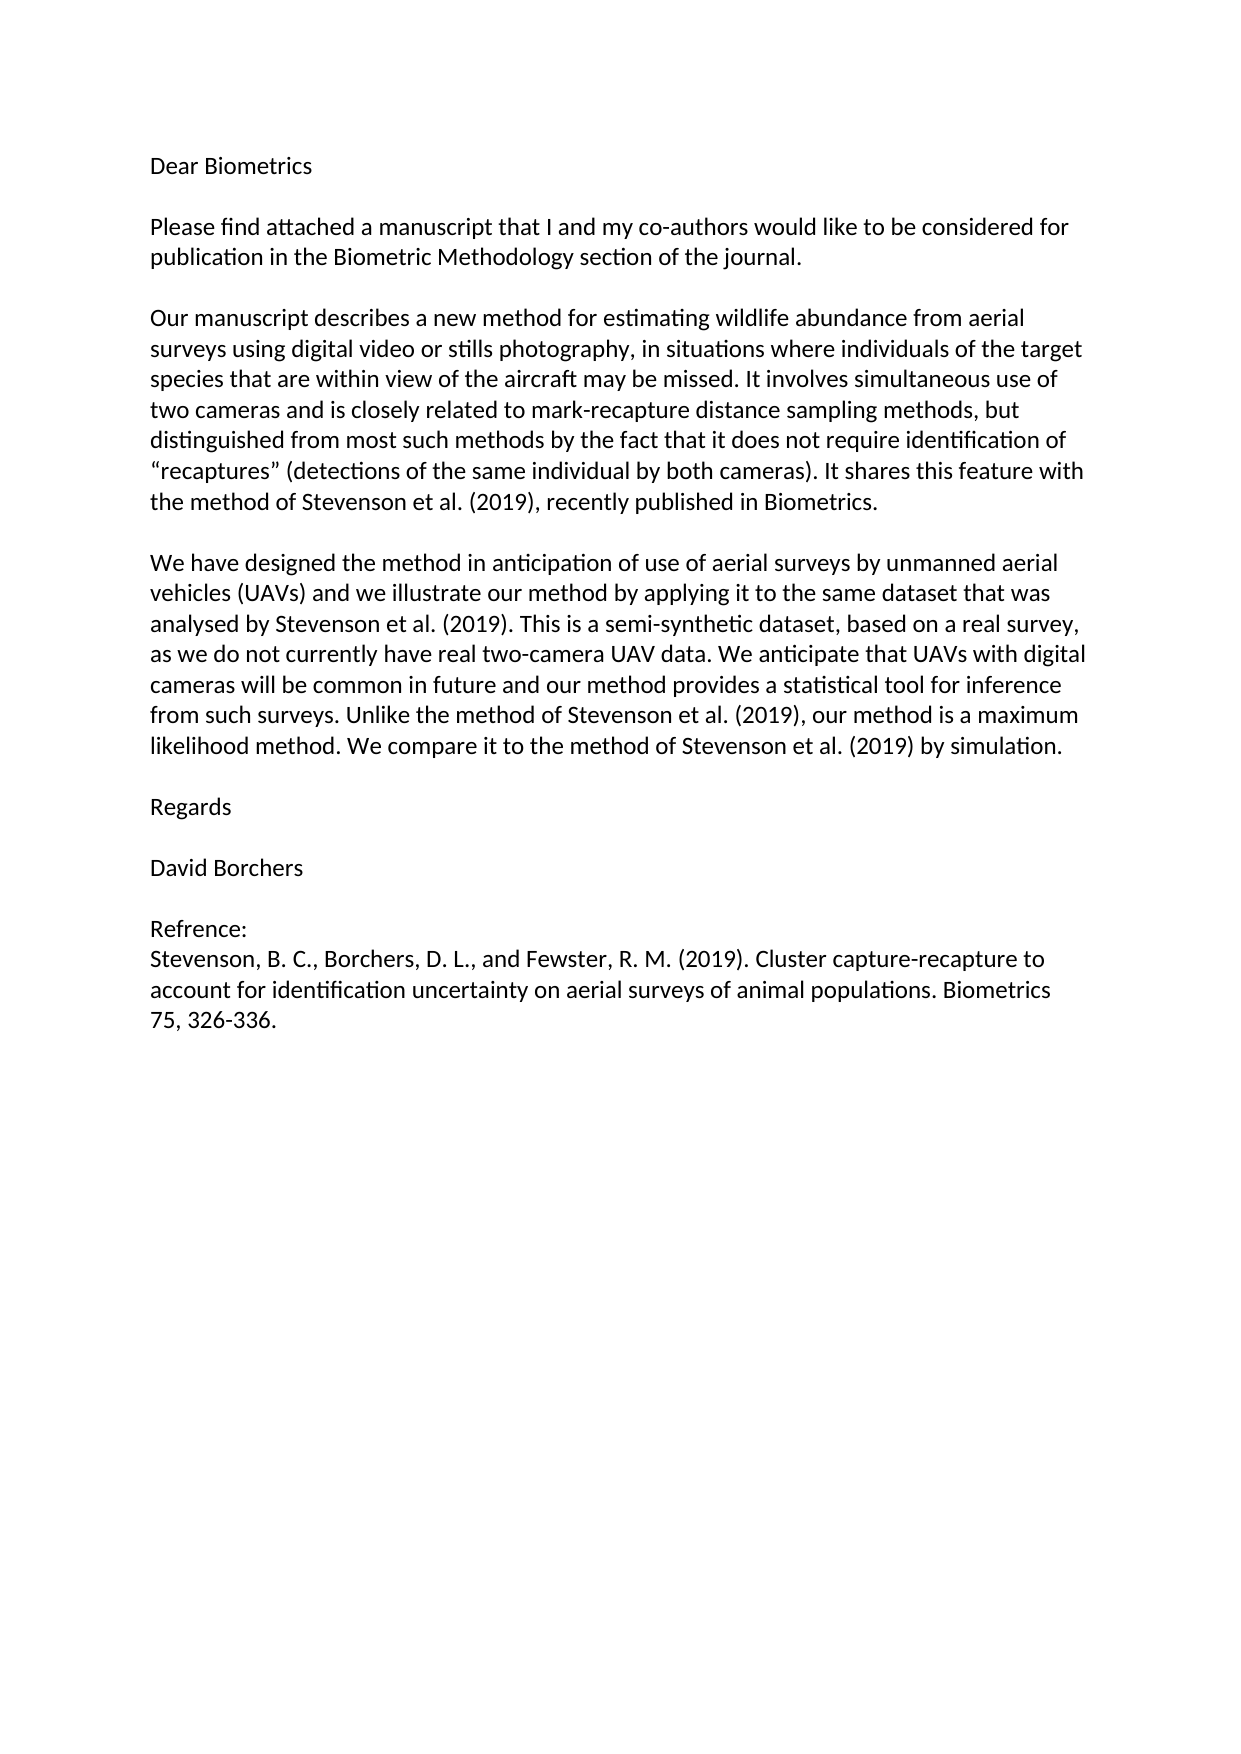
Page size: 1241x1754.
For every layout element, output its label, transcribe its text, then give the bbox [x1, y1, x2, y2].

text Our manuscript describes a new method for estimating wildlife abundance from aerial surveys using digital video or stills photography, in situations where individuals of the target species that are within view of the aircraft may be missed. It involves simultaneous use of two cameras and is closely related to mark-recapture distance sampling methods, but distinguished from most such methods by the fact that it does not require identification of “recaptures” (detections of the same individual by both cameras). It shares this feature with the method of Stevenson et al. (2019), recently published in Biometrics. [150, 303, 1090, 516]
text Stevenson, B. C., Borchers, D. L., and Fewster, R. M. (2019). Cluster capture-recapture to account for identification uncertainty on aerial surveys of animal populations. Biometrics [150, 943, 1090, 1004]
text Regards [150, 791, 1090, 821]
text Refrence: [150, 913, 1090, 943]
text We have designed the method in anticipation of use of aerial surveys by unmanned aerial vehicles (UAVs) and we illustrate our method by applying it to the same dataset that was analysed by Stevenson et al. (2019). This is a semi-synthetic dataset, based on a real survey, as we do not currently have real two-camera UAV data. We anticipate that UAVs with digital cameras will be common in future and our method provides a statistical tool for inference from such surveys. Unlike the method of Stevenson et al. (2019), our method is a maximum likelihood method. We compare it to the method of Stevenson et al. (2019) by simulation. [150, 547, 1090, 760]
text Please find attached a manuscript that I and my co-authors would like to be considered for publication in the Biometric Methodology section of the journal. [150, 211, 1090, 272]
text Dear Biometrics [150, 150, 1090, 181]
text David Borchers [150, 852, 1090, 882]
text 75, 326-336. [150, 1004, 1090, 1035]
